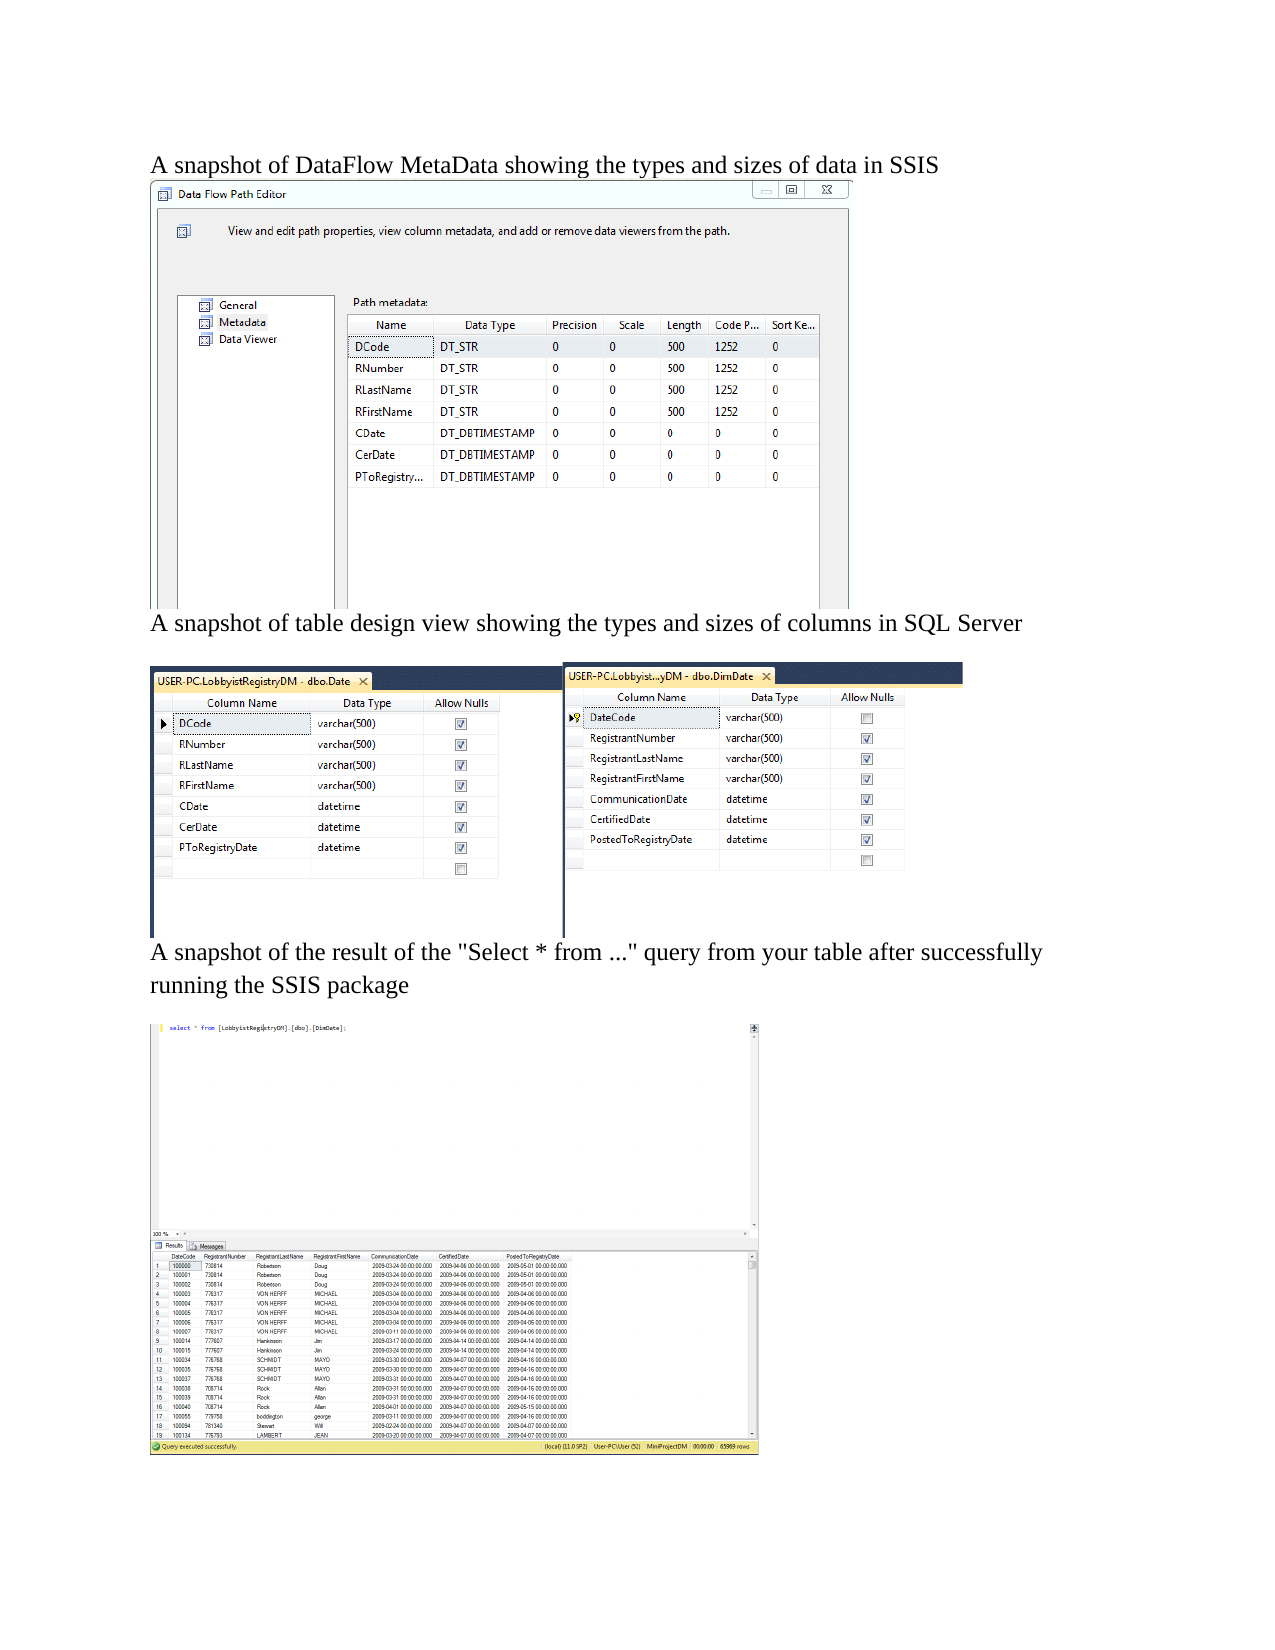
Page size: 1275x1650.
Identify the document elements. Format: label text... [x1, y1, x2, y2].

text A snapshot of DataFlow MetaData showing the types and sizes of data in SSIS [150, 150, 1125, 179]
text A snapshot of the result of the "Select * from ..." query from your table after successfully running the SSIS package [150, 937, 1125, 999]
picture [150, 178, 854, 609]
text A snapshot of table design view showing the types and sizes of columns in SQL Server [150, 608, 1125, 637]
picture [150, 1024, 759, 1455]
picture [150, 662, 963, 938]
